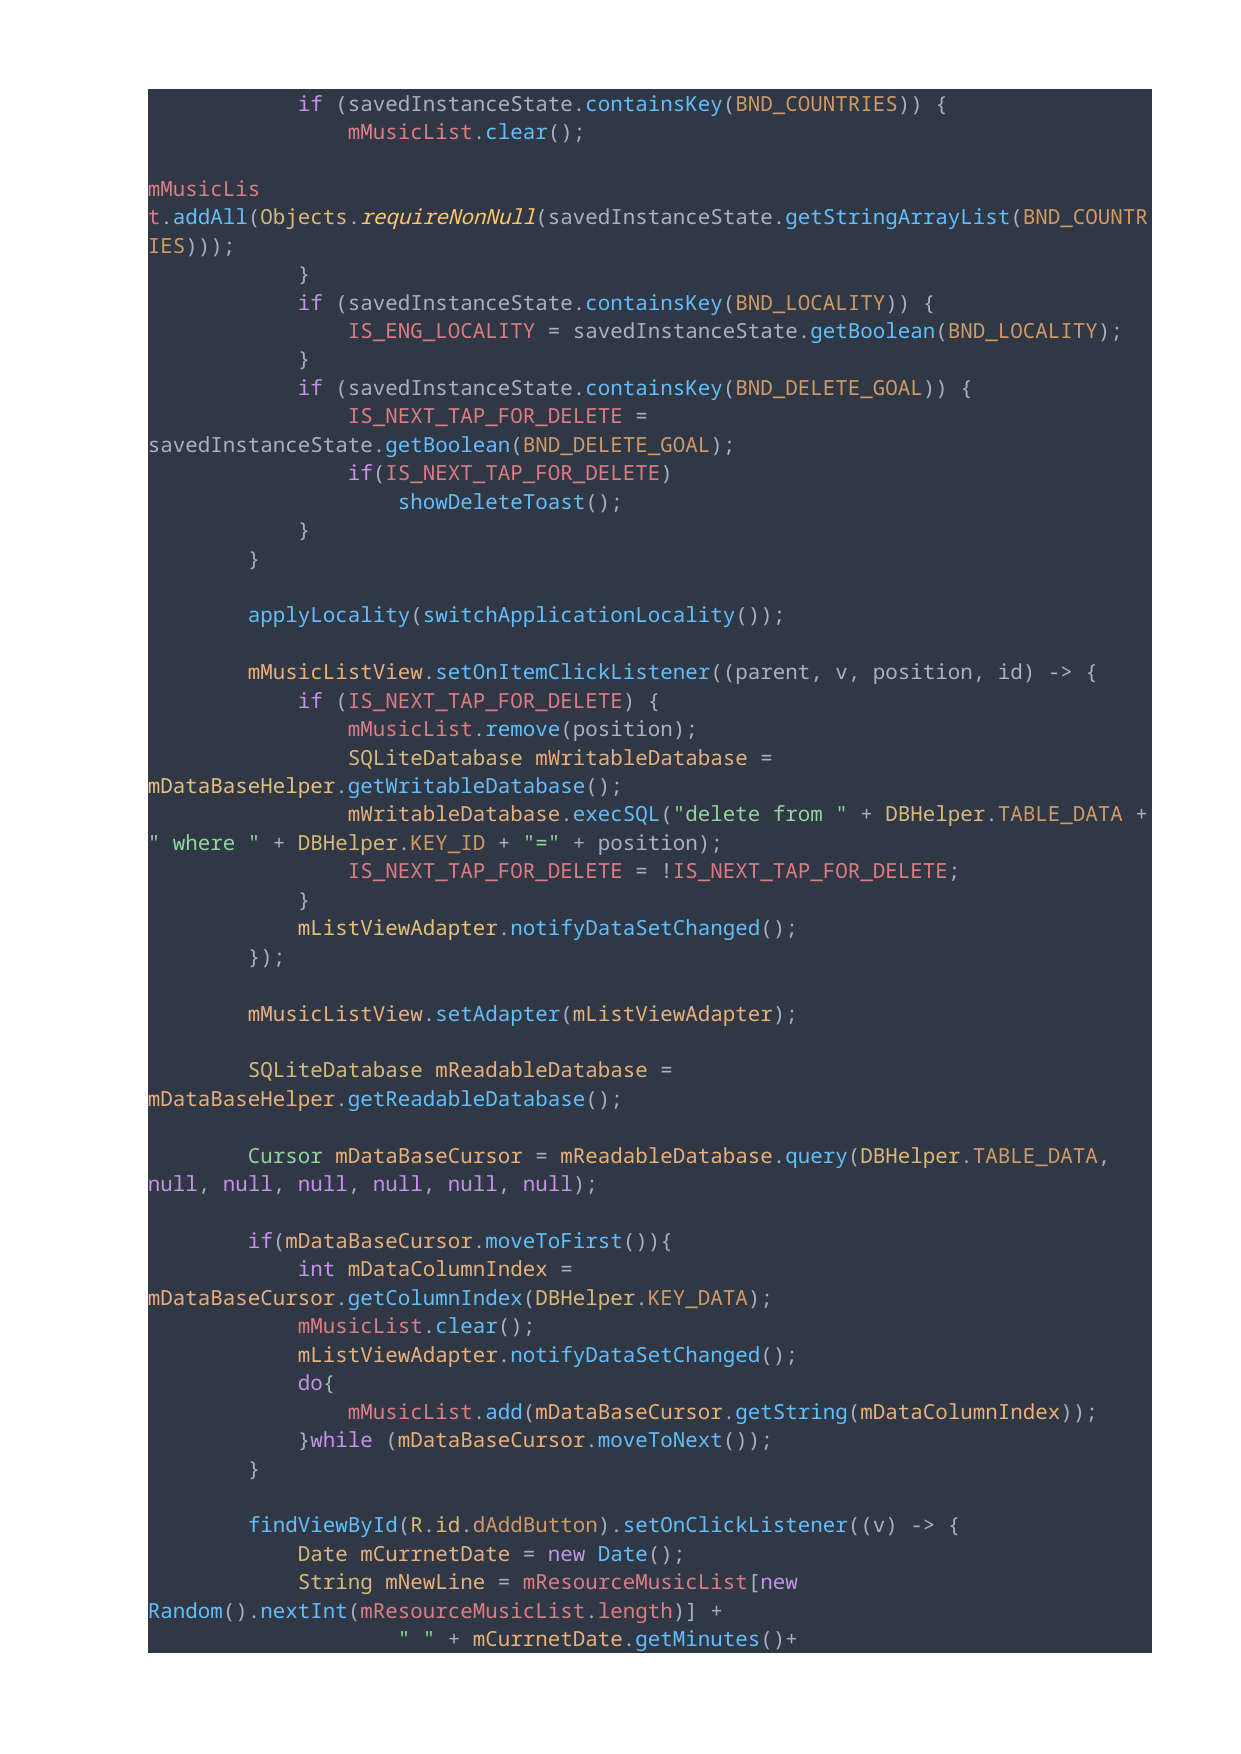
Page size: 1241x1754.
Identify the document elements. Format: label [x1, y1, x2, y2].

text [148, 89, 1152, 1653]
